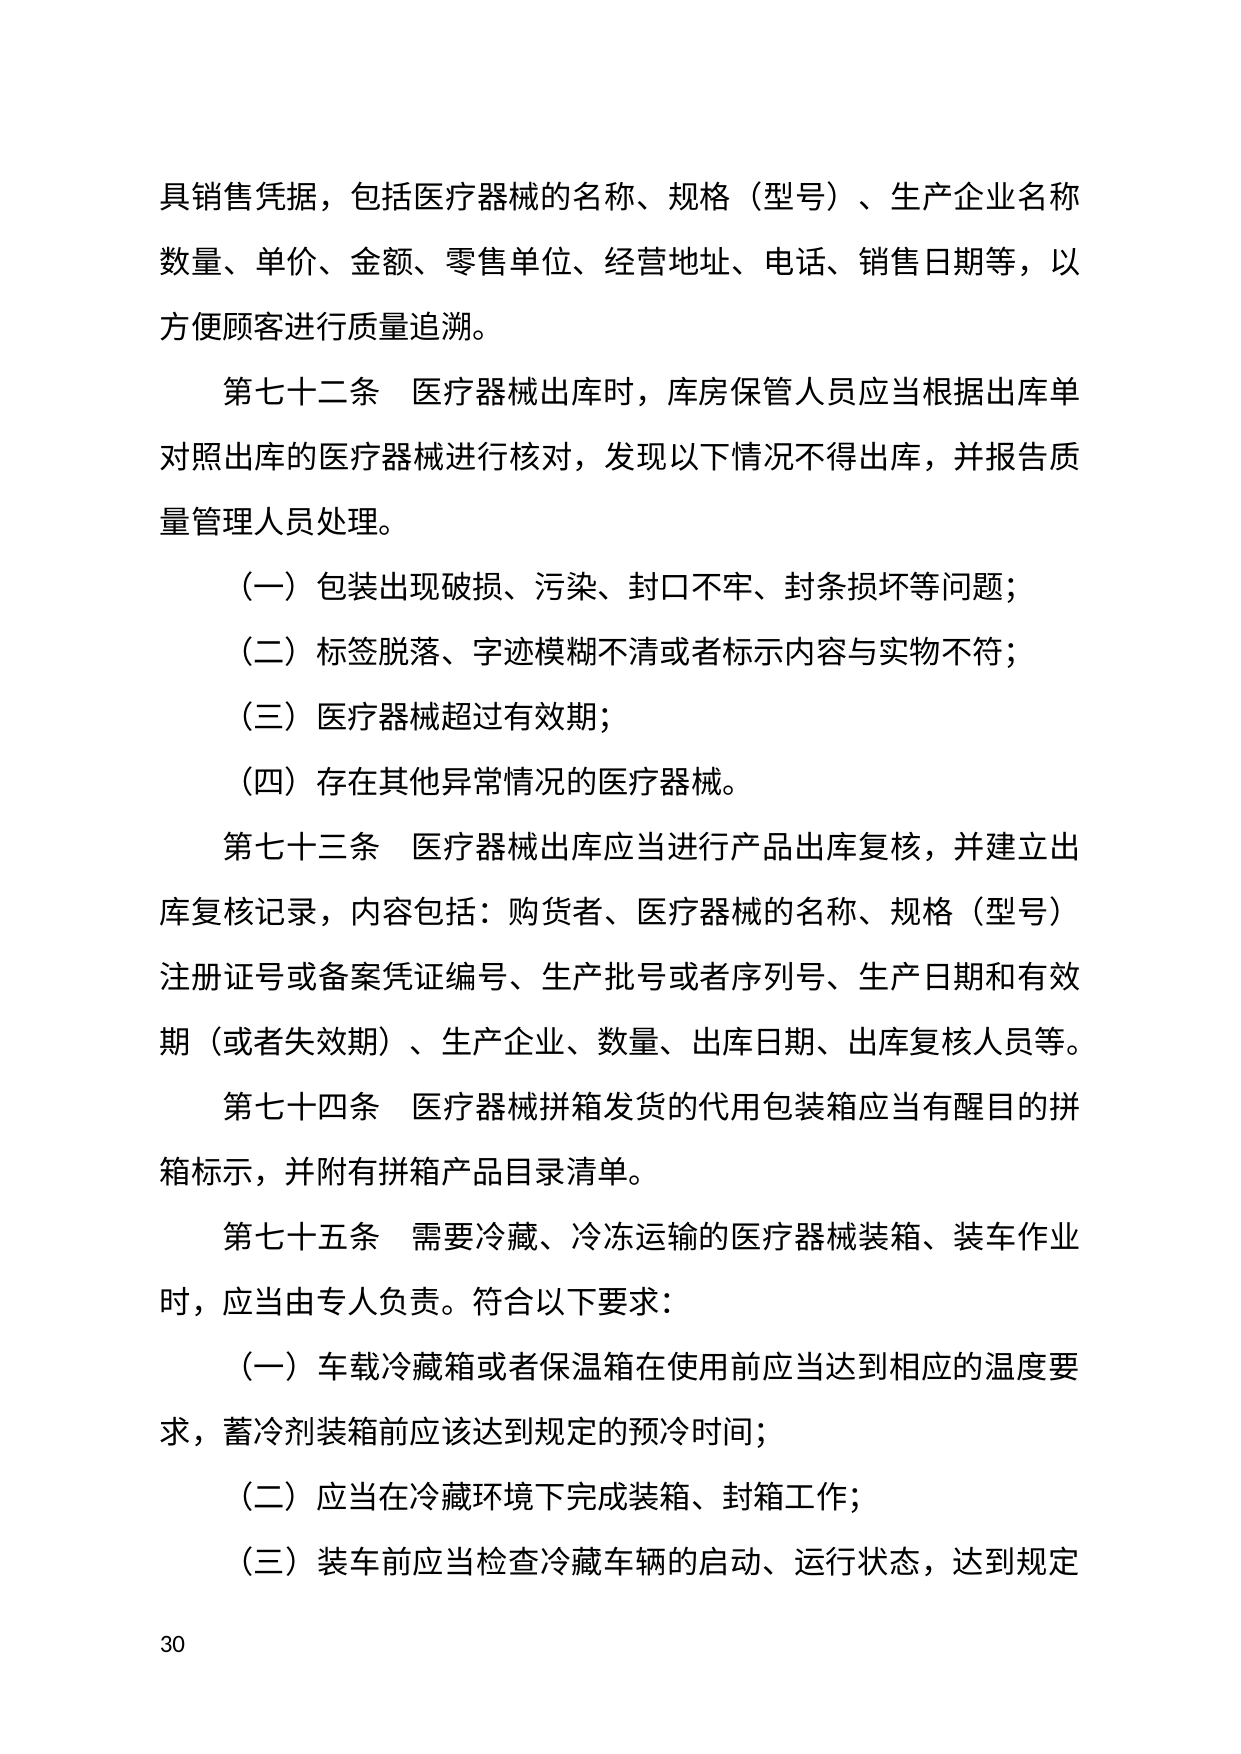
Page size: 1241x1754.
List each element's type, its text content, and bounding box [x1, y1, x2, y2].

text 第七十四条 医疗器械拼箱发货的代用包装箱应当有醒目的拼箱标示，并附有拼箱产品目录清单。 [159, 1072, 1081, 1202]
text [159, 162, 1081, 357]
text 第七十三条 医疗器械出库应当进行产品出库复核，并建立出库复核记录，内容包括：购货者、医疗器械的名称、规格（型号）、注册证号或备案凭证编号、生产批号或者序列号、生产日期和有效期（或者失效期）、生产企业、数量、出库日期、出库复核人员等。 [159, 812, 1081, 1072]
text （一）包装出现破损、污染、封口不牢、封条损坏等问题； [159, 552, 1081, 617]
text （二）应当在冷藏环境下完成装箱、封箱工作； [159, 1462, 1081, 1527]
text （四）存在其他异常情况的医疗器械。 [159, 747, 1081, 812]
text 第七十二条 医疗器械出库时，库房保管人员应当根据出库单对照出库的医疗器械进行核对，发现以下情况不得出库，并报告质量管理人员处理。 [159, 357, 1081, 552]
text （一）车载冷藏箱或者保温箱在使用前应当达到相应的温度要求，蓄冷剂装箱前应该达到规定的预冷时间； [159, 1332, 1081, 1462]
text （三）医疗器械超过有效期； [159, 682, 1081, 747]
text （二）标签脱落、字迹模糊不清或者标示内容与实物不符； [159, 617, 1081, 682]
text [159, 1527, 1081, 1592]
text 第七十五条 需要冷藏、冷冻运输的医疗器械装箱、装车作业时，应当由专人负责。符合以下要求： [159, 1202, 1081, 1332]
